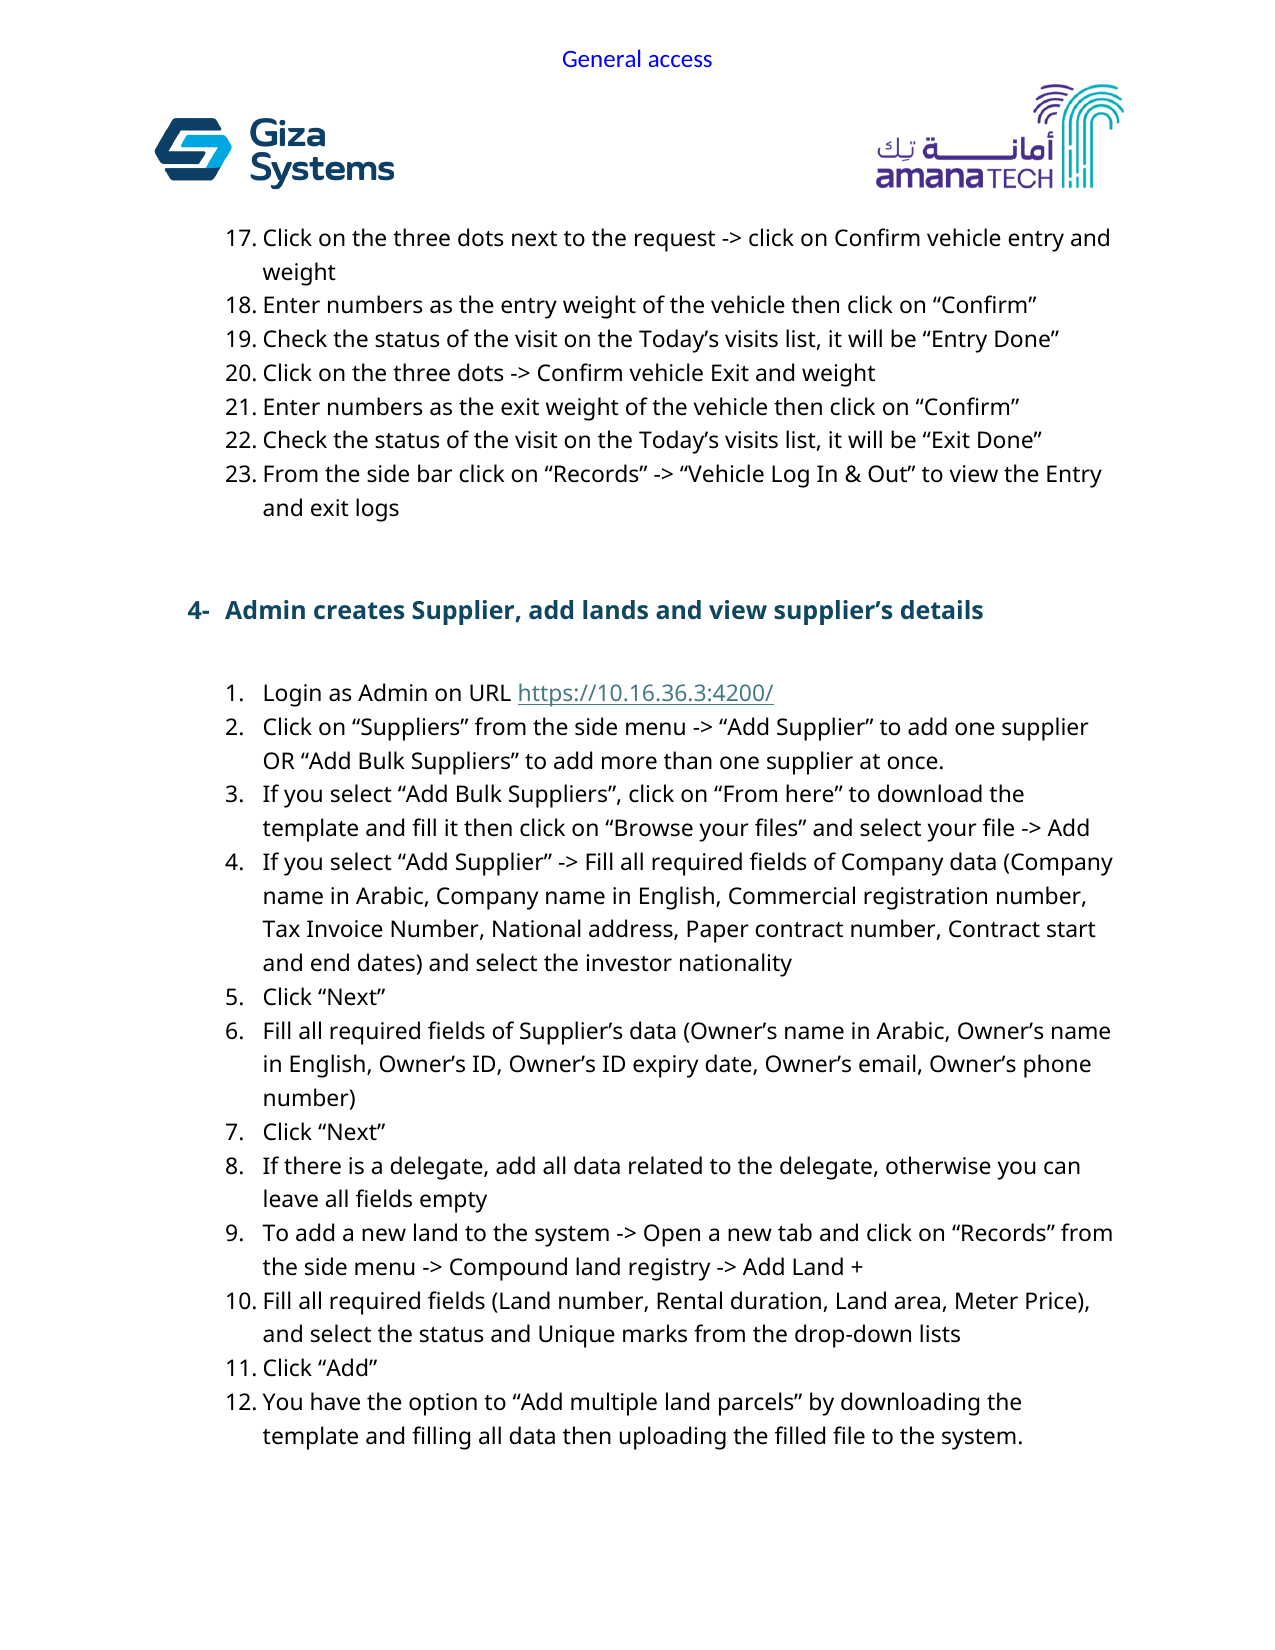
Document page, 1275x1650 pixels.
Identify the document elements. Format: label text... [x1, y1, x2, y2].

list Click on “Suppliers” from the side menu -> “Add Supplier” to add one supplier OR “Add Bulk Suppliers” to add more than one supplier at once. [225, 711, 1125, 776]
list Enter numbers as the entry weight of the vehicle then click on “Confirm” [225, 289, 1125, 321]
list If you select “Add Bulk Suppliers”, click on “From here” to download the template and fill it then click on “Browse your files” and select your file -> Add [225, 778, 1125, 843]
picture [873, 82, 1125, 191]
list Login as Admin on URL https://10.16.36.3:4200/ [225, 677, 1125, 708]
list Enter numbers as the exit weight of the vehicle then click on “Confirm” [225, 391, 1125, 422]
list From the side bar click on “Records” -> “Vehicle Log In & Out” to view the Entry and exit logs [225, 458, 1125, 523]
list Click “Next” [225, 981, 1125, 1012]
list Click on the three dots next to the request -> click on Confirm vehicle entry and weight [225, 222, 1125, 287]
list You have the option to “Add multiple land parcels” by downloading the template and filling all data then uploading the filled file to the system. [225, 1386, 1125, 1451]
list Click “Add” [225, 1352, 1125, 1383]
list If you select “Add Supplier” -> Fill all required fields of Company data (Company name in Arabic, Company name in English, Commercial registration number, Tax Invoice Number, National address, Paper contract number, Contract start and end dates) and select the investor nationality [225, 846, 1125, 978]
list Check the status of the visit on the Today’s visits list, it will be “Entry Done” [225, 323, 1125, 354]
picture [154, 75, 394, 191]
list Click on the three dots -> Confirm vehicle Exit and weight [225, 357, 1125, 388]
list Click “Next” [225, 1116, 1125, 1147]
list To add a new land to the system -> Open a new tab and click on “Records” from the side menu -> Compound land registry -> Add Land + [225, 1217, 1125, 1282]
subtitle Admin creates Supplier, add lands and view supplier’s details [187, 593, 1125, 627]
list Fill all required fields (Land number, Rental duration, Land area, Meter Price), and select the status and Unique marks from the drop-down lists [225, 1285, 1125, 1350]
list Check the status of the visit on the Today’s visits list, it will be “Exit Done” [225, 424, 1125, 456]
list If there is a delegate, add all data related to the delegate, otherwise you can leave all fields empty [225, 1150, 1125, 1215]
list Fill all required fields of Supplier’s data (Owner’s name in Arabic, Owner’s name in English, Owner’s ID, Owner’s ID expiry date, Owner’s email, Owner’s phone number) [225, 1015, 1125, 1113]
